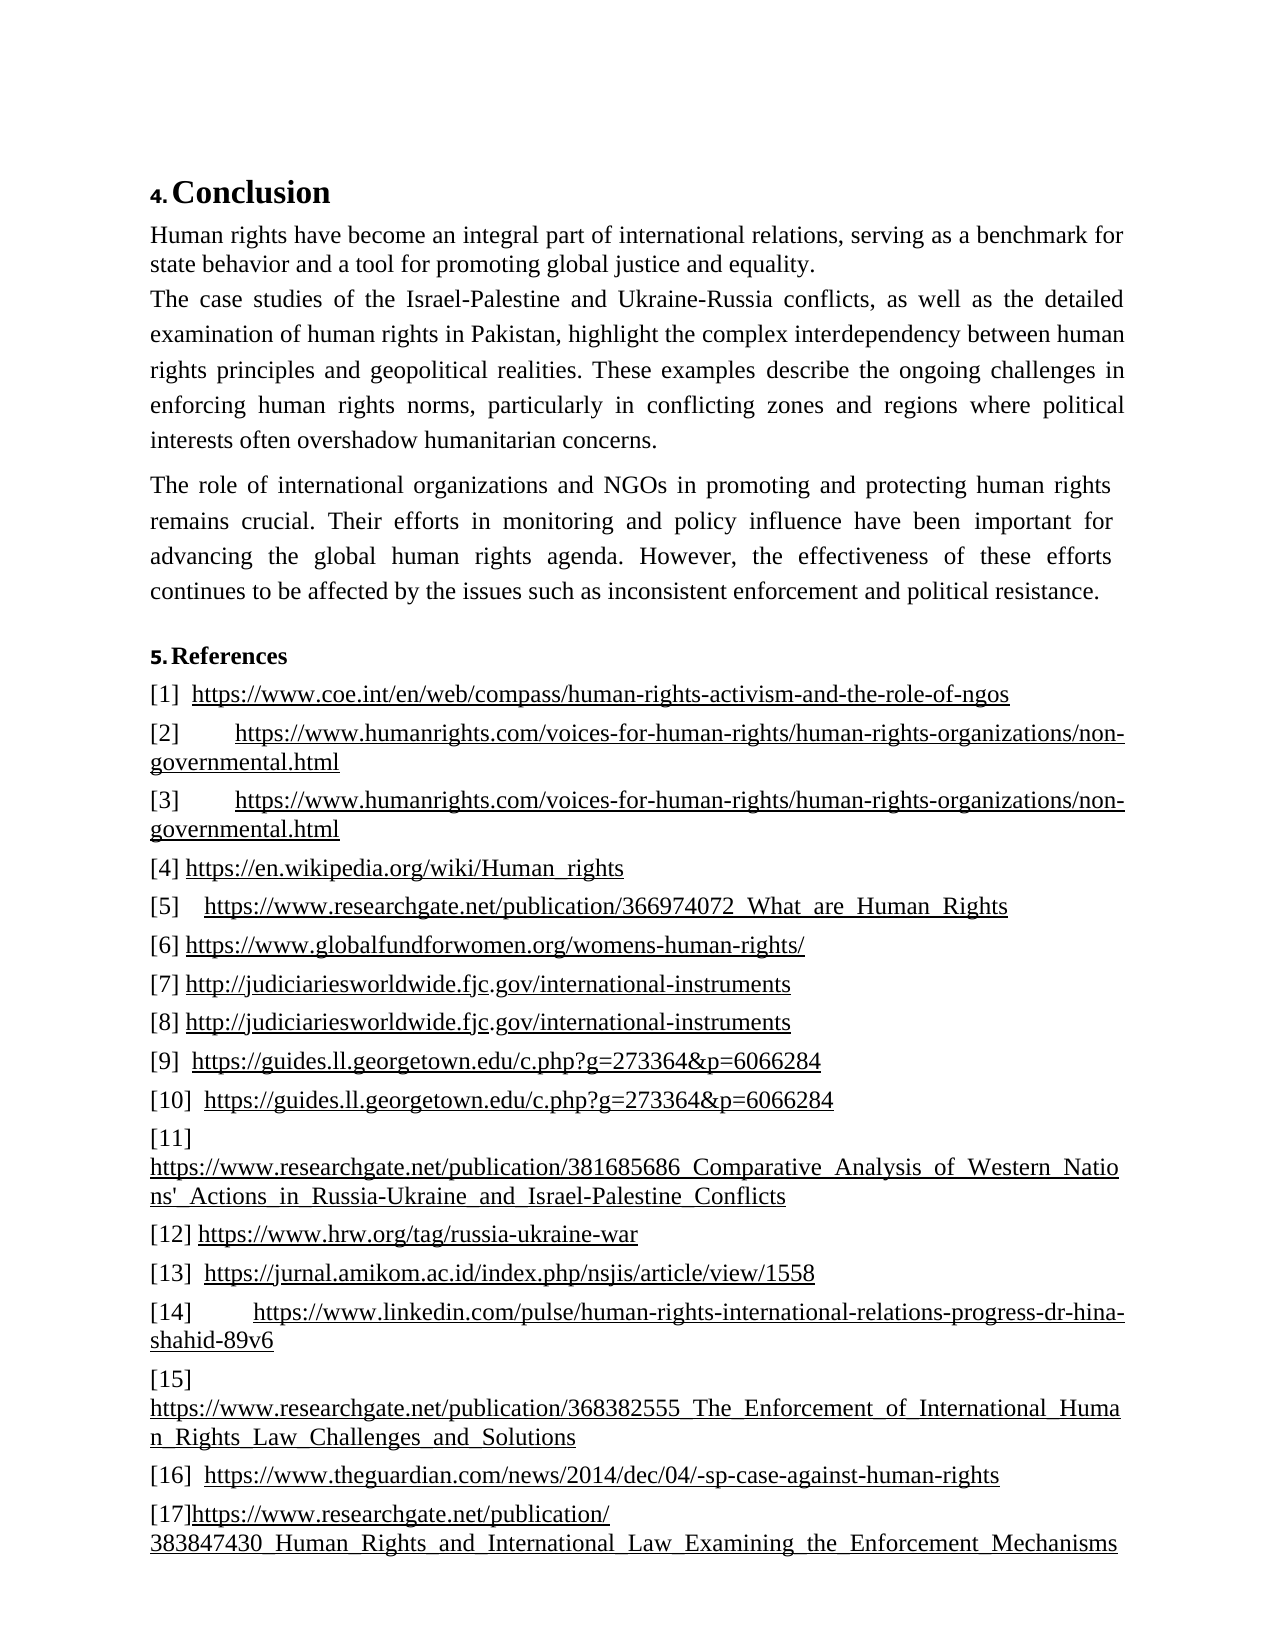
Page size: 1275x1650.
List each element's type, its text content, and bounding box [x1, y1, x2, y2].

text [13] https://jurnal.amikom.ac.id/index.php/nsjis/article/view/1558 [150, 1258, 1125, 1287]
text [11] https://www.researchgate.net/publication/381685686_Comparative_Analysis_of_Western_Nations'_Actions_in_Russia-Ukraine_and_Israel-Palestine_Conflicts [150, 1123, 1125, 1210]
text [1] https://www.coe.int/en/web/compass/human-rights-activism-and-the-role-of-ngos [150, 679, 1125, 708]
text [7] http://judiciariesworldwide.fjc.gov/international-instruments [150, 969, 1125, 997]
text Human rights have become an integral part of international relations, serving as a benchmark for state behavior and a tool for promoting global justice and equality. [150, 220, 1125, 278]
subtitle References [150, 641, 1125, 670]
text The case studies of the Israel-Palestine and Ukraine-Russia conflicts, as well as the detailed examination of human rights in Pakistan, highlight the complex interdependency between human rights principles and geopolitical realities. These examples describe the ongoing challenges in enforcing human rights norms, particularly in conflicting zones and regions where political interests often overshadow humanitarian concerns. [150, 284, 1125, 454]
text [2] https://www.humanrights.com/voices-for-human-rights/human-rights-organizations/non-governmental.html [150, 718, 1125, 776]
text [12] https://www.hrw.org/tag/russia-ukraine-war [150, 1219, 1125, 1248]
text [14] https://www.linkedin.com/pulse/human-rights-international-relations-progress-dr-hina-shahid-89v6 [150, 1297, 1125, 1354]
text [16] https://www.theguardian.com/news/2014/dec/04/-sp-case-against-human-rights [150, 1461, 1125, 1489]
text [150, 1499, 1125, 1557]
text [10] https://guides.ll.georgetown.edu/c.php?g=273364&p=6066284 [150, 1085, 1125, 1113]
text [3] https://www.humanrights.com/voices-for-human-rights/human-rights-organizations/non-governmental.html [150, 785, 1125, 843]
text [15] https://www.researchgate.net/publication/368382555_The_Enforcement_of_International_Human_Rights_Law_Challenges_and_Solutions [150, 1364, 1125, 1451]
text The role of international organizations and NGOs in promoting and protecting human rights remains crucial. Their efforts in monitoring and policy influence have been important for advancing the global human rights agenda. However, the effectiveness of these efforts continues to be affected by the issues such as inconsistent enforcement and political resistance. [150, 471, 1113, 605]
text [6] https://www.globalfundforwomen.org/womens-human-rights/ [150, 930, 1125, 959]
text [5] https://www.researchgate.net/publication/366974072_What_are_Human_Rights [150, 891, 1125, 920]
text [9] https://guides.ll.georgetown.edu/c.php?g=273364&p=6066284 [150, 1046, 1125, 1075]
text [8] http://judiciariesworldwide.fjc.gov/international-instruments [150, 1007, 1125, 1036]
text [4] https://en.wikipedia.org/wiki/Human_rights [150, 853, 1125, 882]
subtitle Conclusion [150, 172, 1125, 211]
